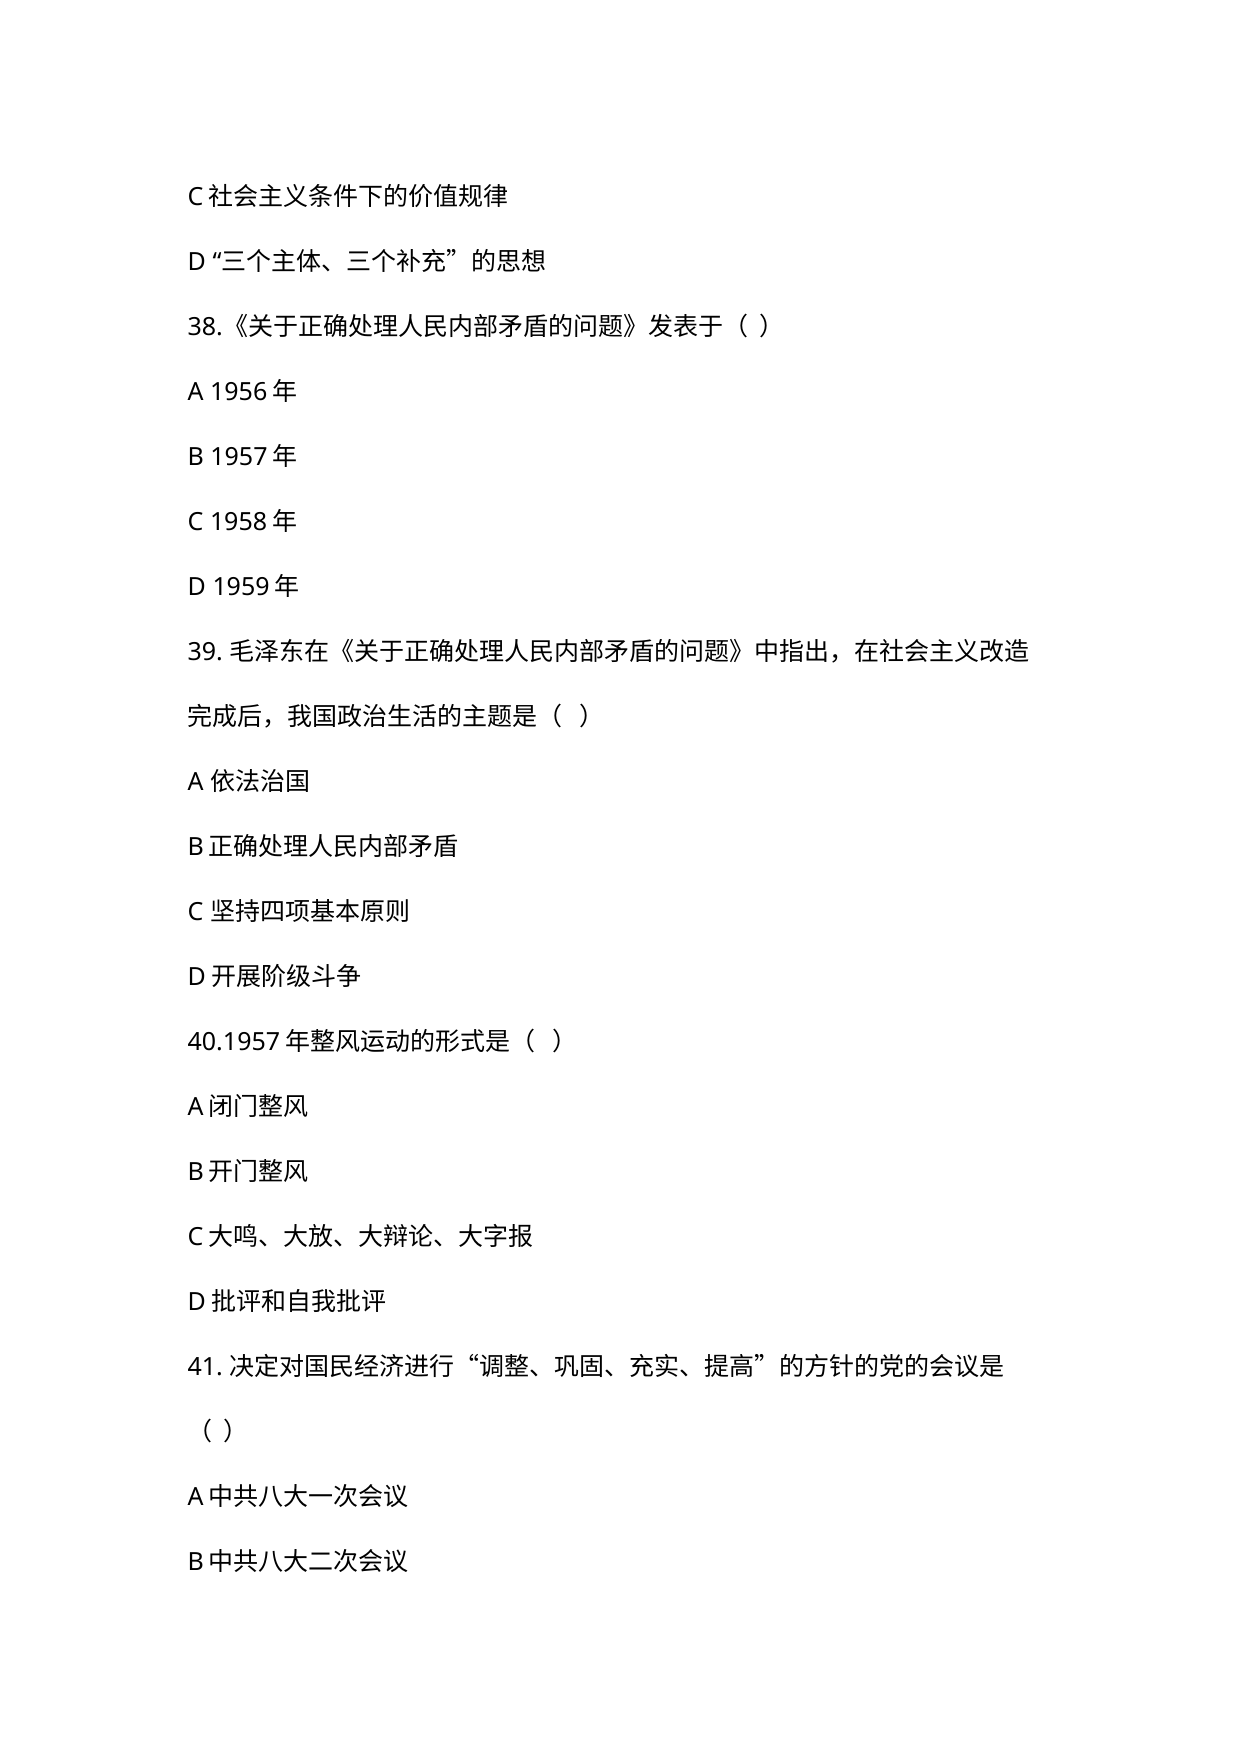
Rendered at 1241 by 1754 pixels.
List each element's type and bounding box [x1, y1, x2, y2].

text [187, 162, 1053, 1592]
